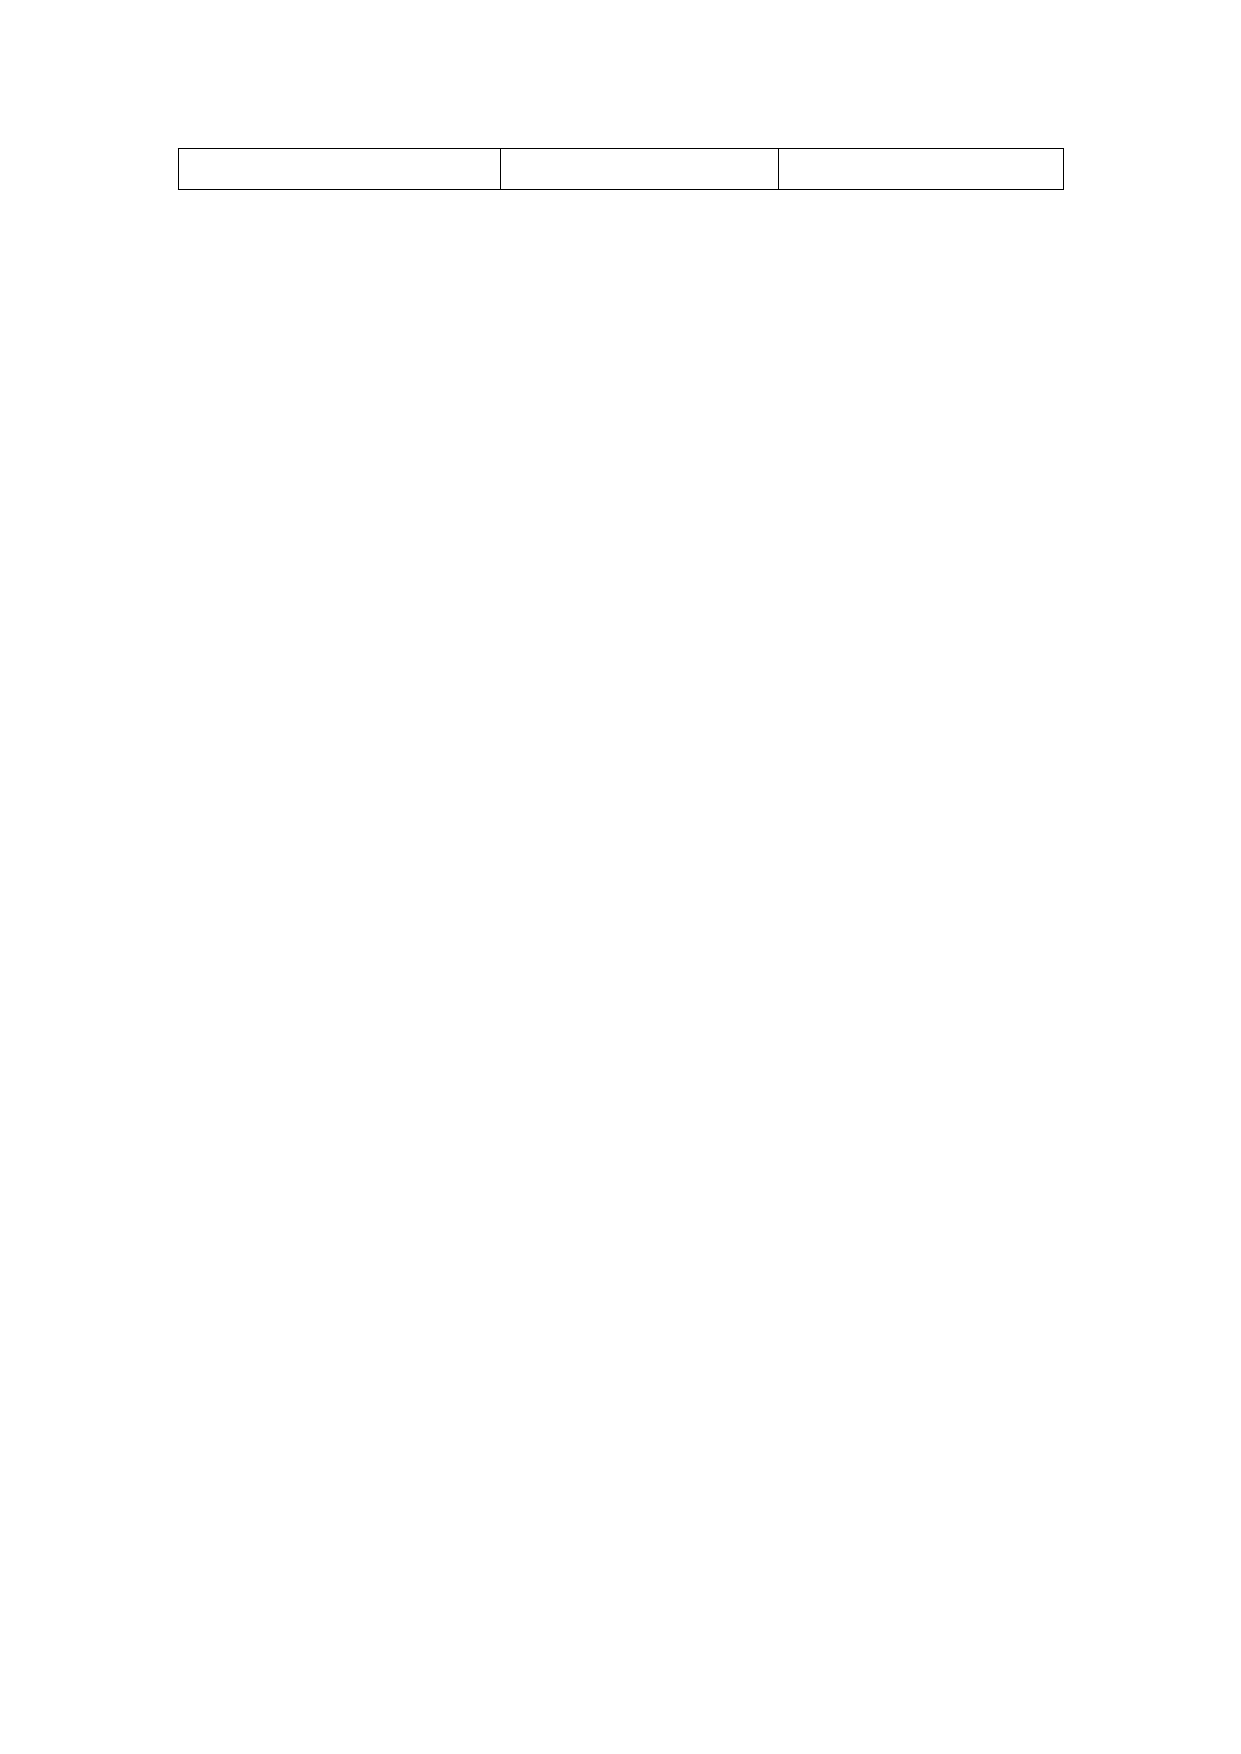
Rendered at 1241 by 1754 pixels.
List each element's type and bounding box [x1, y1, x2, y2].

table_cell [501, 149, 778, 188]
table_cell [779, 149, 1063, 188]
table_cell [179, 149, 500, 188]
